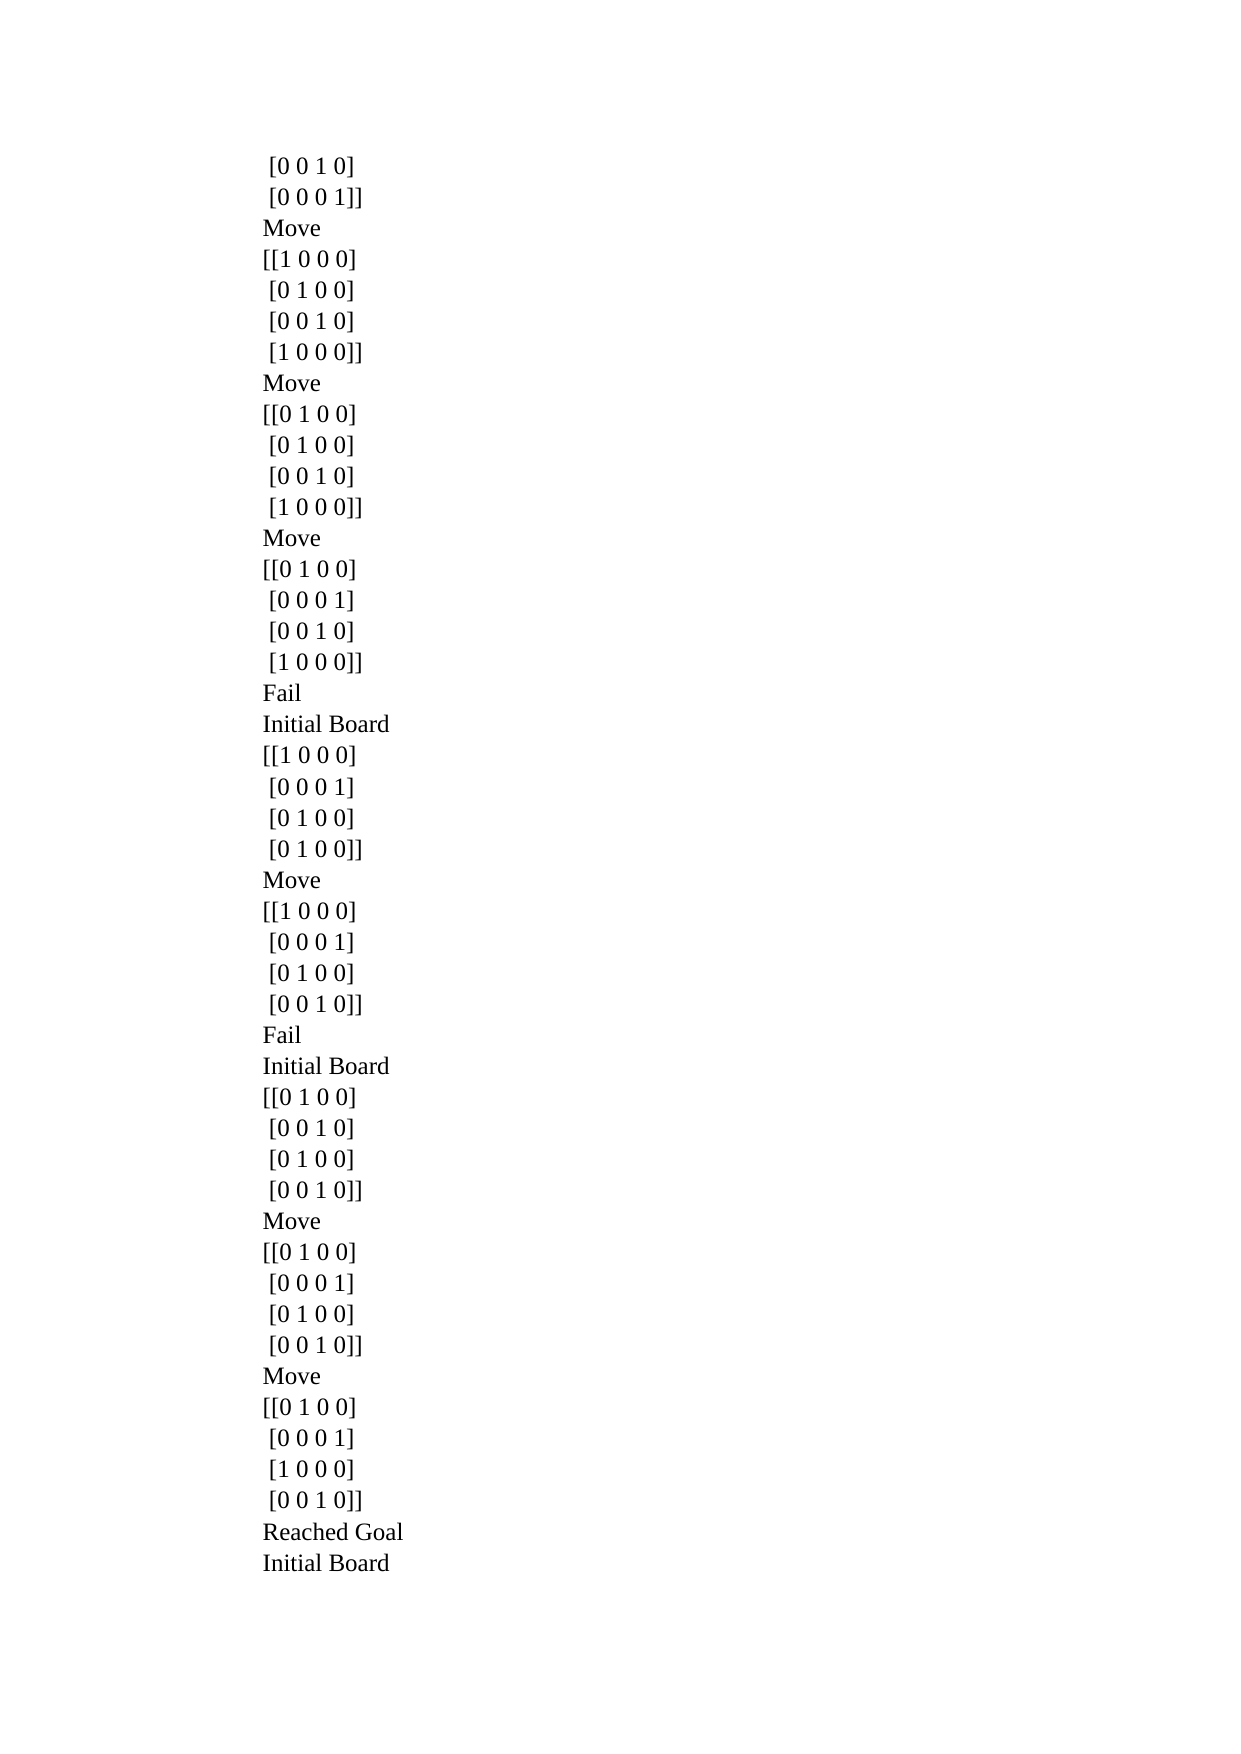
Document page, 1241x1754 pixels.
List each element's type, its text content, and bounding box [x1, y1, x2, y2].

text Move [262, 213, 1090, 242]
text [0 0 1 0]] [262, 1330, 1090, 1359]
text Move [262, 1361, 1090, 1390]
text Fail [262, 1020, 1090, 1049]
text [1 0 0 0]] [262, 647, 1090, 676]
text [0 0 1 0]] [262, 1486, 1090, 1514]
text [0 0 1 0] [262, 151, 1090, 179]
text [1 0 0 0]] [262, 337, 1090, 366]
text [[0 1 0 0] [262, 1392, 1090, 1421]
text [0 1 0 0] [262, 803, 1090, 831]
text [0 0 0 1] [262, 927, 1090, 956]
text [[0 1 0 0] [262, 1082, 1090, 1111]
text Reached Goal [262, 1517, 1090, 1545]
text [[0 1 0 0] [262, 554, 1090, 583]
text [0 0 0 1] [262, 585, 1090, 614]
text Move [262, 368, 1090, 397]
text [0 0 1 0] [262, 306, 1090, 335]
text [0 0 0 1] [262, 1268, 1090, 1297]
text [[1 0 0 0] [262, 244, 1090, 273]
text [0 0 0 1] [262, 772, 1090, 800]
text [0 0 1 0] [262, 461, 1090, 490]
text [0 1 0 0]] [262, 834, 1090, 862]
text [1 0 0 0] [262, 1454, 1090, 1483]
text [[0 1 0 0] [262, 399, 1090, 428]
text [0 1 0 0] [262, 1299, 1090, 1328]
text [0 1 0 0] [262, 430, 1090, 459]
text Initial Board [262, 1548, 1090, 1576]
text [0 0 1 0]] [262, 1175, 1090, 1204]
text [0 0 1 0] [262, 616, 1090, 645]
text [0 1 0 0] [262, 275, 1090, 304]
text Move [262, 523, 1090, 552]
text [0 0 0 1]] [262, 182, 1090, 211]
text [0 0 1 0]] [262, 989, 1090, 1018]
text [0 0 0 1] [262, 1423, 1090, 1452]
text Initial Board [262, 709, 1090, 738]
text [0 1 0 0] [262, 958, 1090, 987]
text [[0 1 0 0] [262, 1237, 1090, 1266]
text [1 0 0 0]] [262, 492, 1090, 521]
text Fail [262, 678, 1090, 707]
text [0 1 0 0] [262, 1144, 1090, 1173]
text Initial Board [262, 1051, 1090, 1080]
text [[1 0 0 0] [262, 896, 1090, 924]
text [0 0 1 0] [262, 1113, 1090, 1142]
text Move [262, 1206, 1090, 1235]
text Move [262, 865, 1090, 893]
text [[1 0 0 0] [262, 741, 1090, 769]
